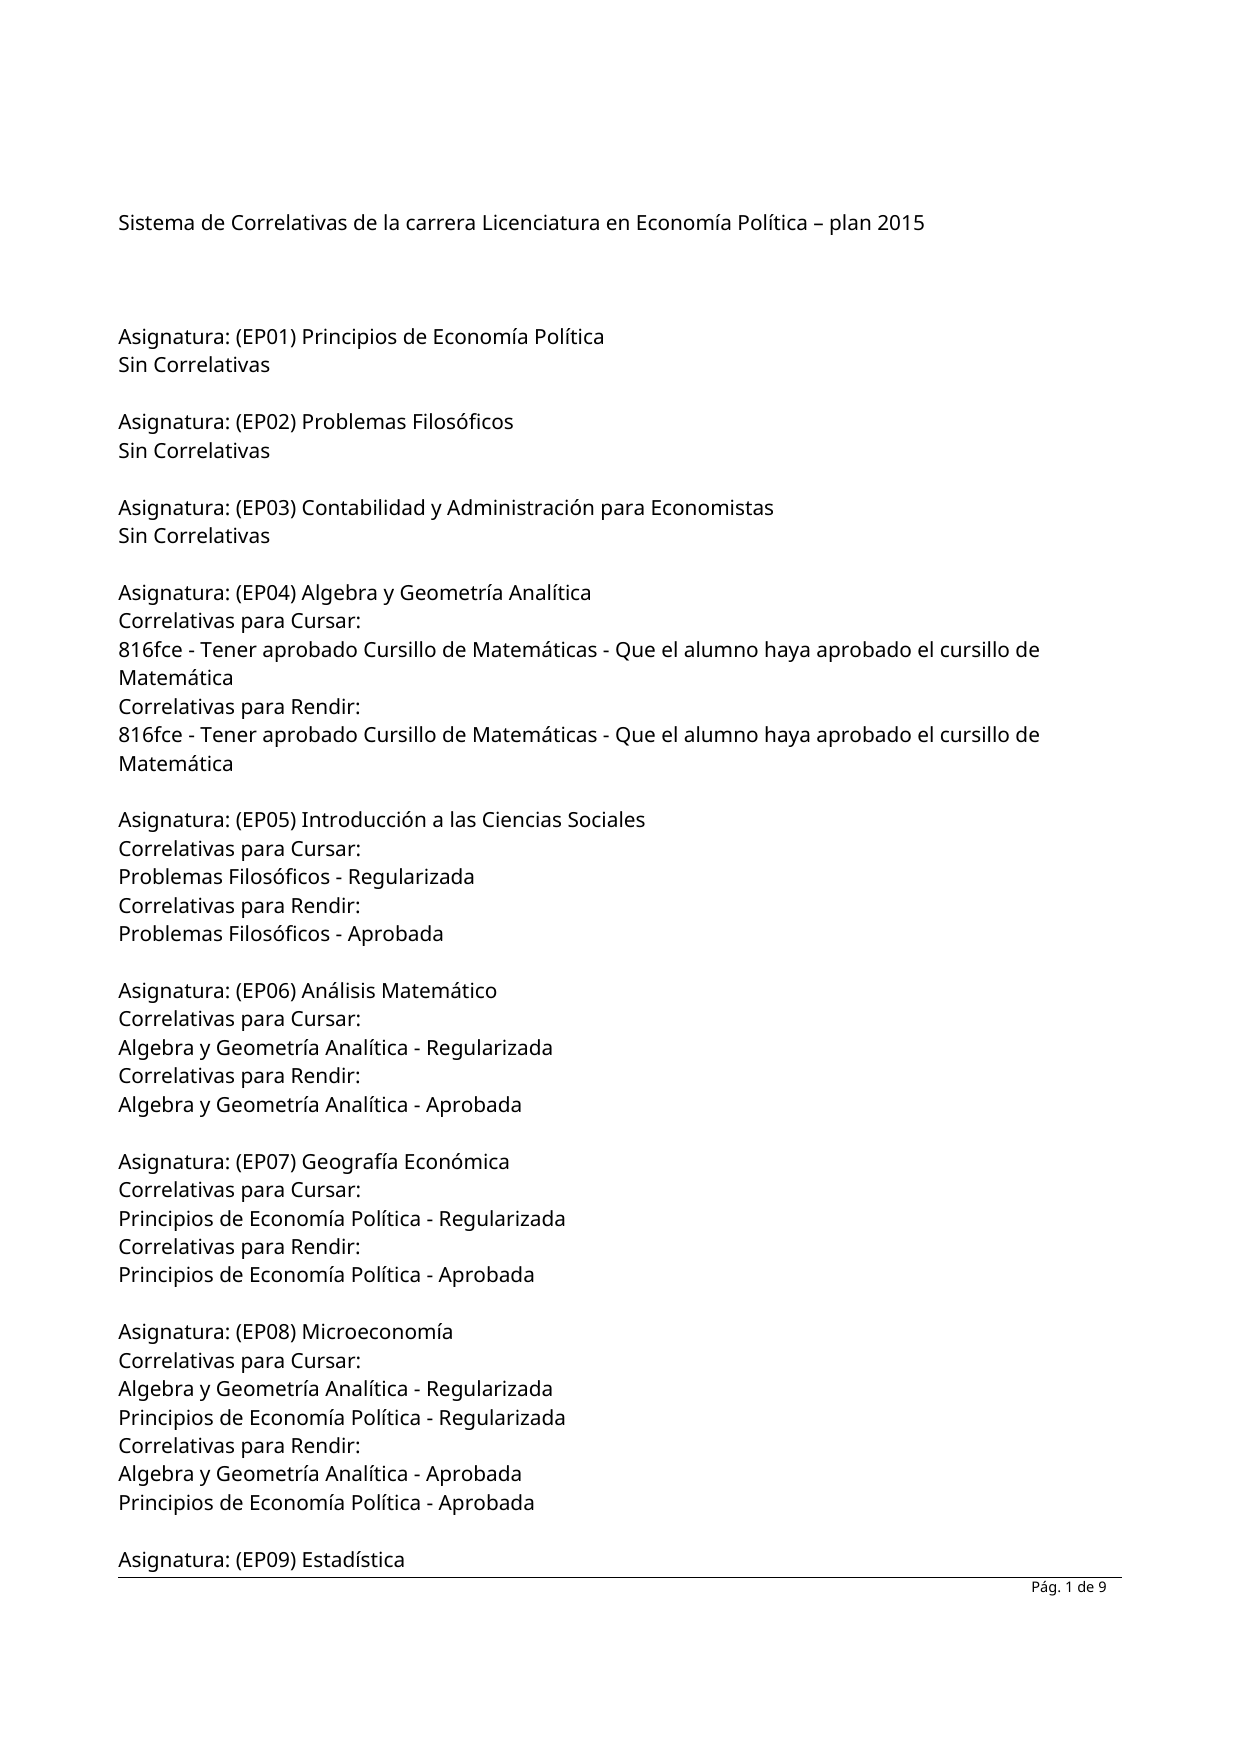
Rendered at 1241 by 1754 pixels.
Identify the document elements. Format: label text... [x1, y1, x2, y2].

text Correlativas para Cursar: [118, 606, 1063, 635]
text Principios de Economía Política - Aprobada [118, 1488, 1063, 1516]
text Correlativas para Rendir: [118, 692, 1063, 720]
text Algebra y Geometría Analítica - Regularizada [118, 1374, 1063, 1403]
text Principios de Economía Política - Aprobada [118, 1261, 1063, 1289]
text Sin Correlativas [118, 351, 1063, 379]
text Sin Correlativas [118, 436, 1063, 464]
text Asignatura: (EP04) Algebra y Geometría Analítica [118, 578, 1063, 606]
text Asignatura: (EP06) Análisis Matemático [118, 976, 1063, 1004]
text Problemas Filosóficos - Aprobada [118, 919, 1063, 948]
text Correlativas para Cursar: [118, 1004, 1063, 1033]
text Algebra y Geometría Analítica - Regularizada [118, 1033, 1063, 1061]
text Correlativas para Rendir: [118, 891, 1063, 919]
text Algebra y Geometría Analítica - Aprobada [118, 1459, 1063, 1488]
text Correlativas para Rendir: [118, 1431, 1063, 1459]
text Correlativas para Cursar: [118, 1346, 1063, 1374]
text Asignatura: (EP02) Problemas Filosóficos [118, 407, 1063, 436]
text Asignatura: (EP03) Contabilidad y Administración para Economistas [118, 493, 1063, 521]
text Sin Correlativas [118, 521, 1063, 549]
text Problemas Filosóficos - Regularizada [118, 862, 1063, 891]
text Asignatura: (EP07) Geografía Económica [118, 1147, 1063, 1175]
text Asignatura: (EP01) Principios de Economía Política [118, 322, 1063, 351]
text Sistema de Correlativas de la carrera Licenciatura en Economía Política – plan 2015 [118, 208, 1063, 237]
text Asignatura: (EP05) Introducción a las Ciencias Sociales [118, 806, 1063, 834]
text Principios de Economía Política - Regularizada [118, 1403, 1063, 1431]
text Correlativas para Rendir: [118, 1232, 1063, 1261]
text Correlativas para Cursar: [118, 1175, 1063, 1204]
text Asignatura: (EP08) Microeconomía [118, 1317, 1063, 1346]
text Correlativas para Cursar: [118, 834, 1063, 862]
text 816fce - Tener aprobado Cursillo de Matemáticas - Que el alumno haya aprobado el cursillo de Matemática [118, 635, 1063, 692]
text Algebra y Geometría Analítica - Aprobada [118, 1090, 1063, 1118]
text Asignatura: (EP09) Estadística [118, 1545, 1063, 1573]
text Correlativas para Rendir: [118, 1061, 1063, 1090]
text Principios de Economía Política - Regularizada [118, 1204, 1063, 1232]
text 816fce - Tener aprobado Cursillo de Matemáticas - Que el alumno haya aprobado el cursillo de Matemática [118, 720, 1063, 777]
